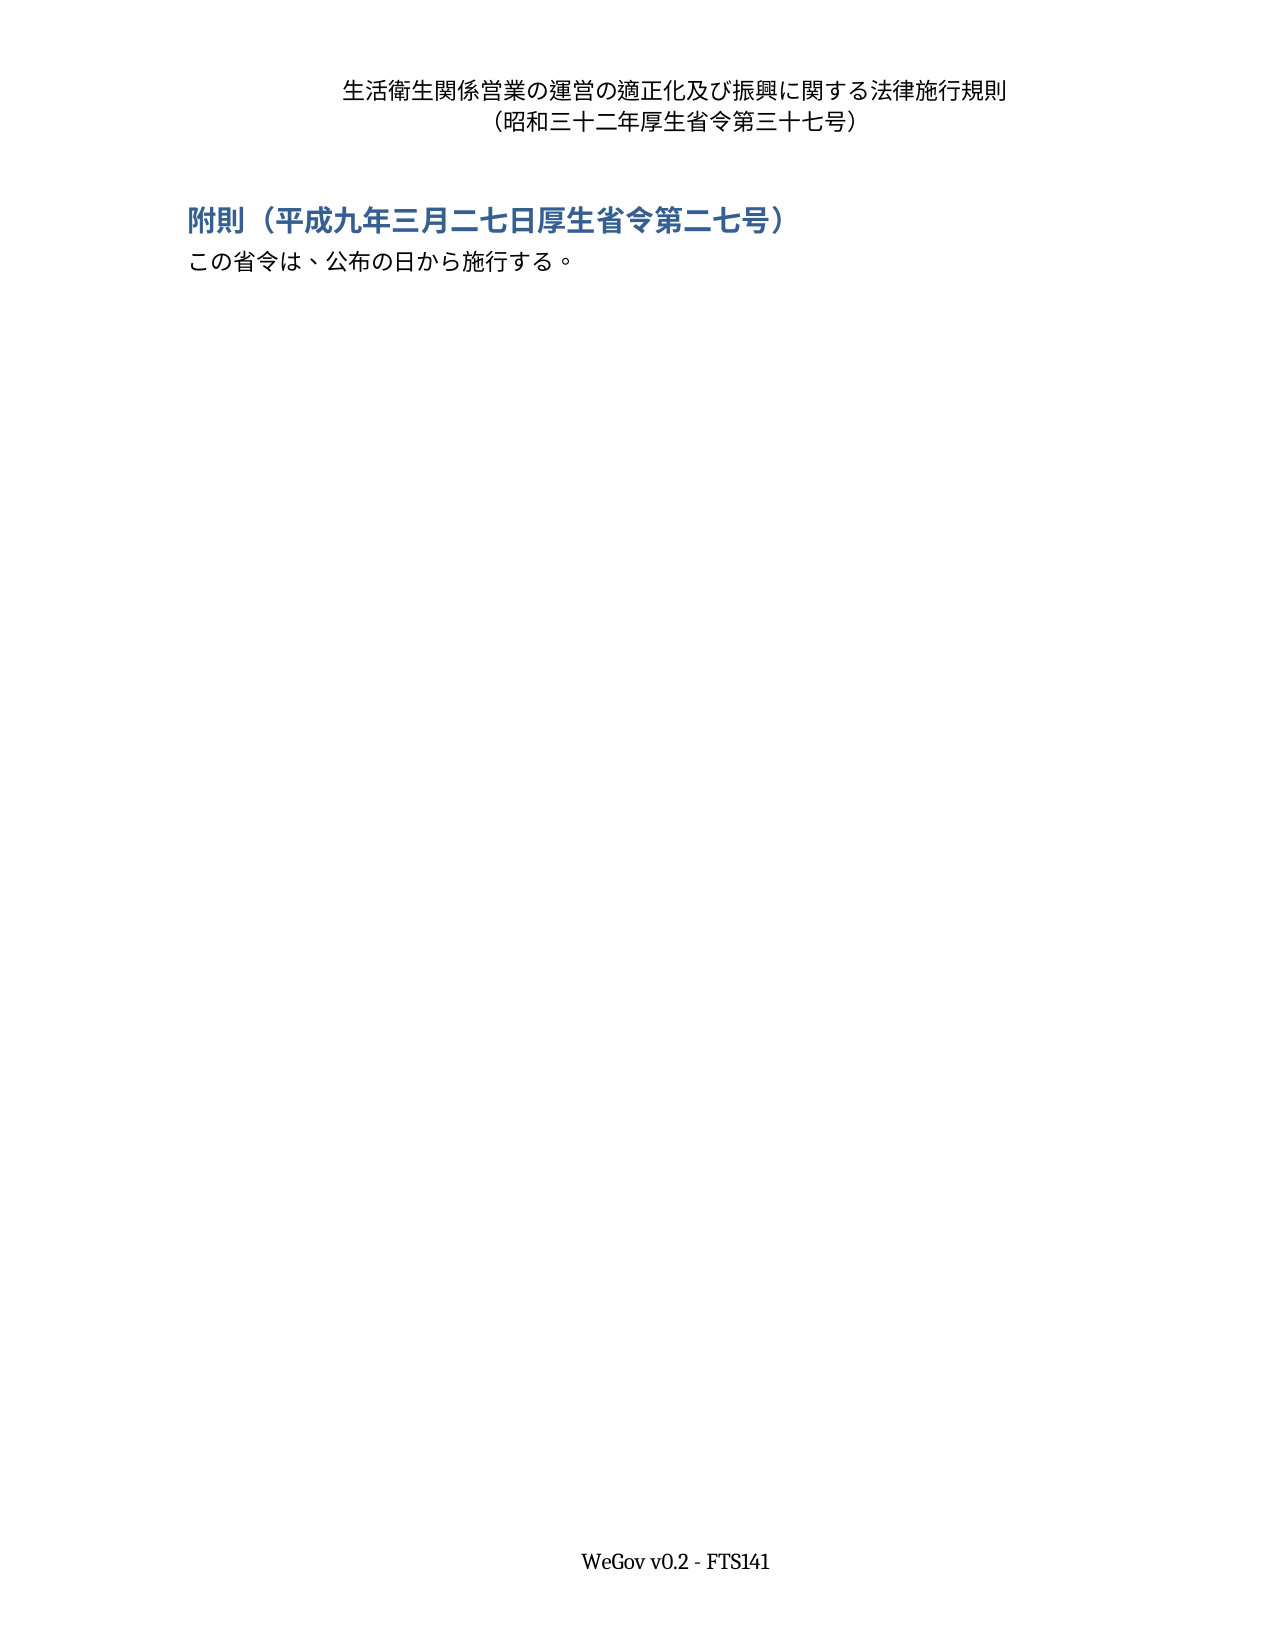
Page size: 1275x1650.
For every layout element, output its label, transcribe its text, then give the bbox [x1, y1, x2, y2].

subtitle 附則（平成九年三月二七日厚生省令第二七号） [187, 200, 1087, 240]
text この省令は、公布の日から施行する。 [187, 246, 1087, 277]
